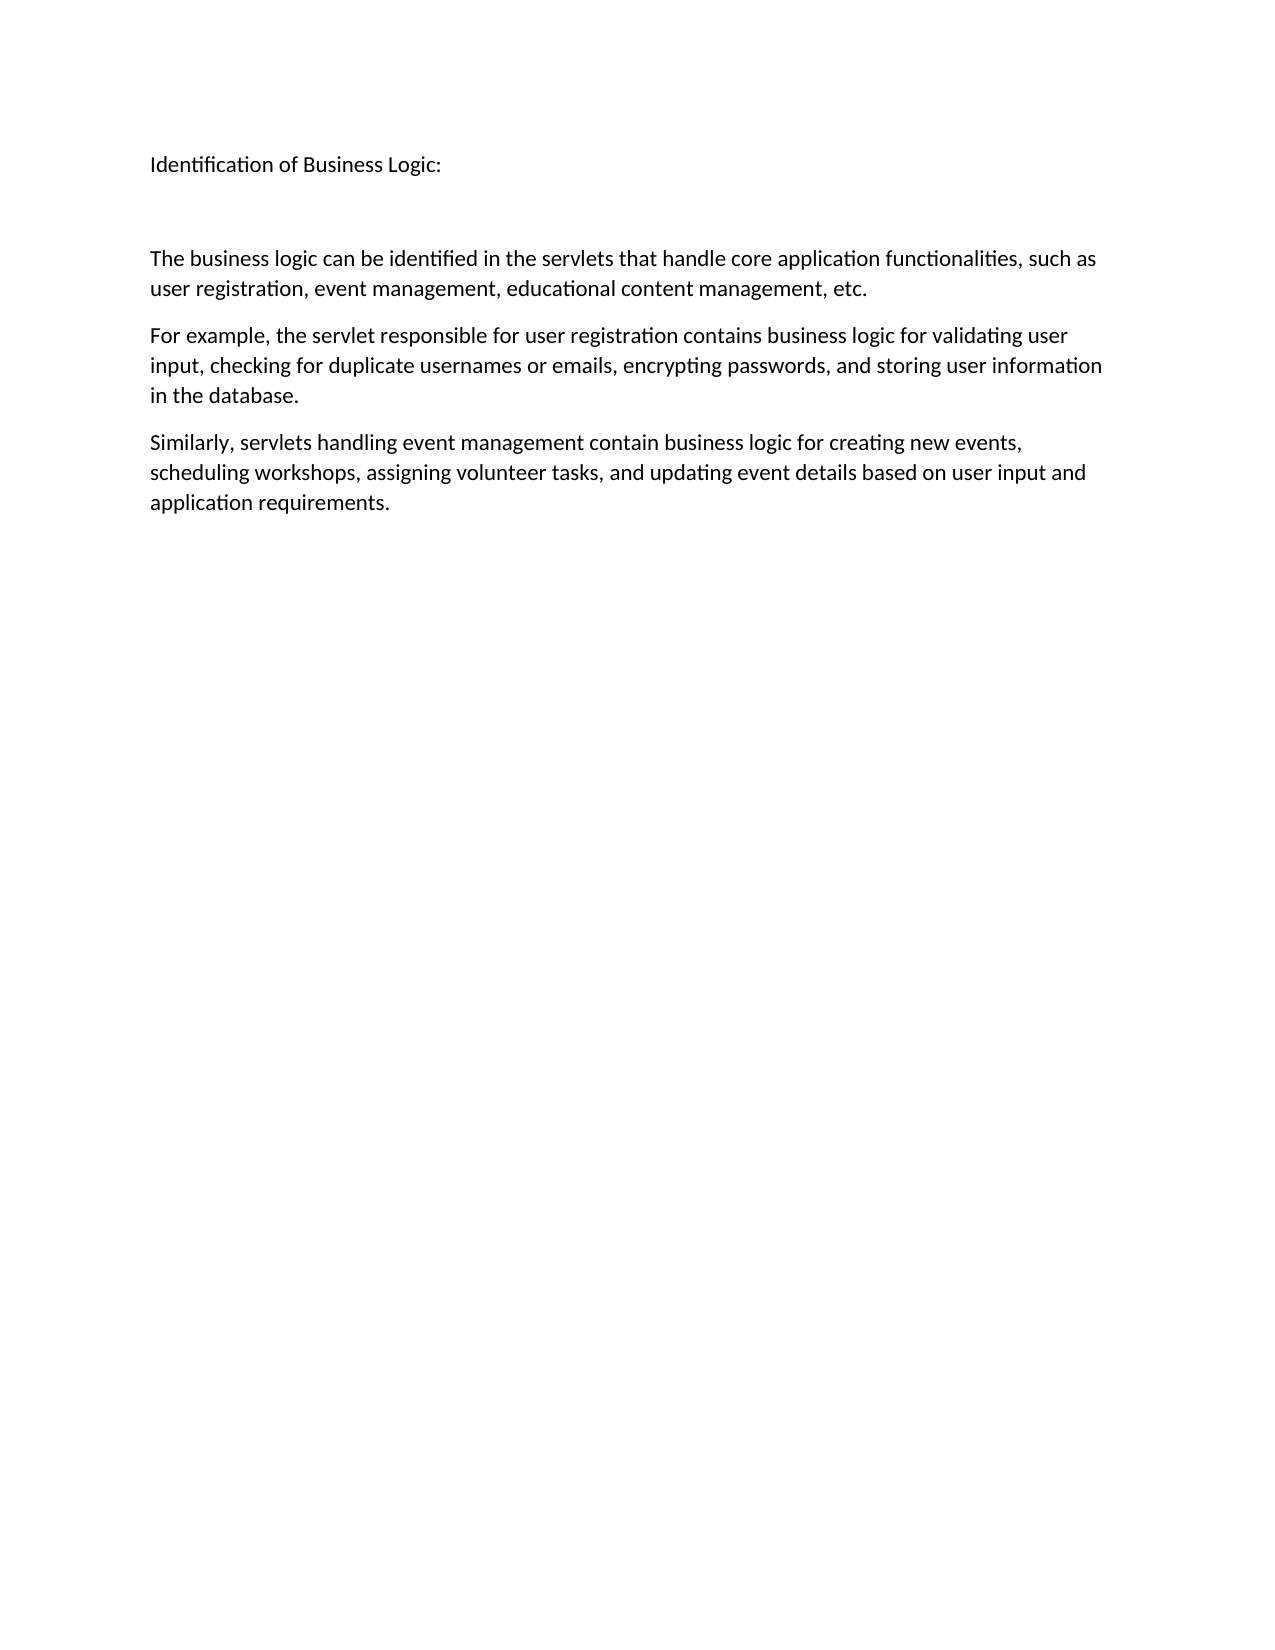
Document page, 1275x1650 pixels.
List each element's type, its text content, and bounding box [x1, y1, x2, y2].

text Similarly, servlets handling event management contain business logic for creating new events, scheduling workshops, assigning volunteer tasks, and updating event details based on user input and application requirements. [150, 428, 1125, 517]
text The business logic can be identified in the servlets that handle core application functionalities, such as user registration, event management, educational content management, etc. [150, 244, 1125, 302]
text Identification of Business Logic: [150, 150, 1125, 178]
text For example, the servlet responsible for user registration contains business logic for validating user input, checking for duplicate usernames or emails, encrypting passwords, and storing user information in the database. [150, 321, 1125, 409]
